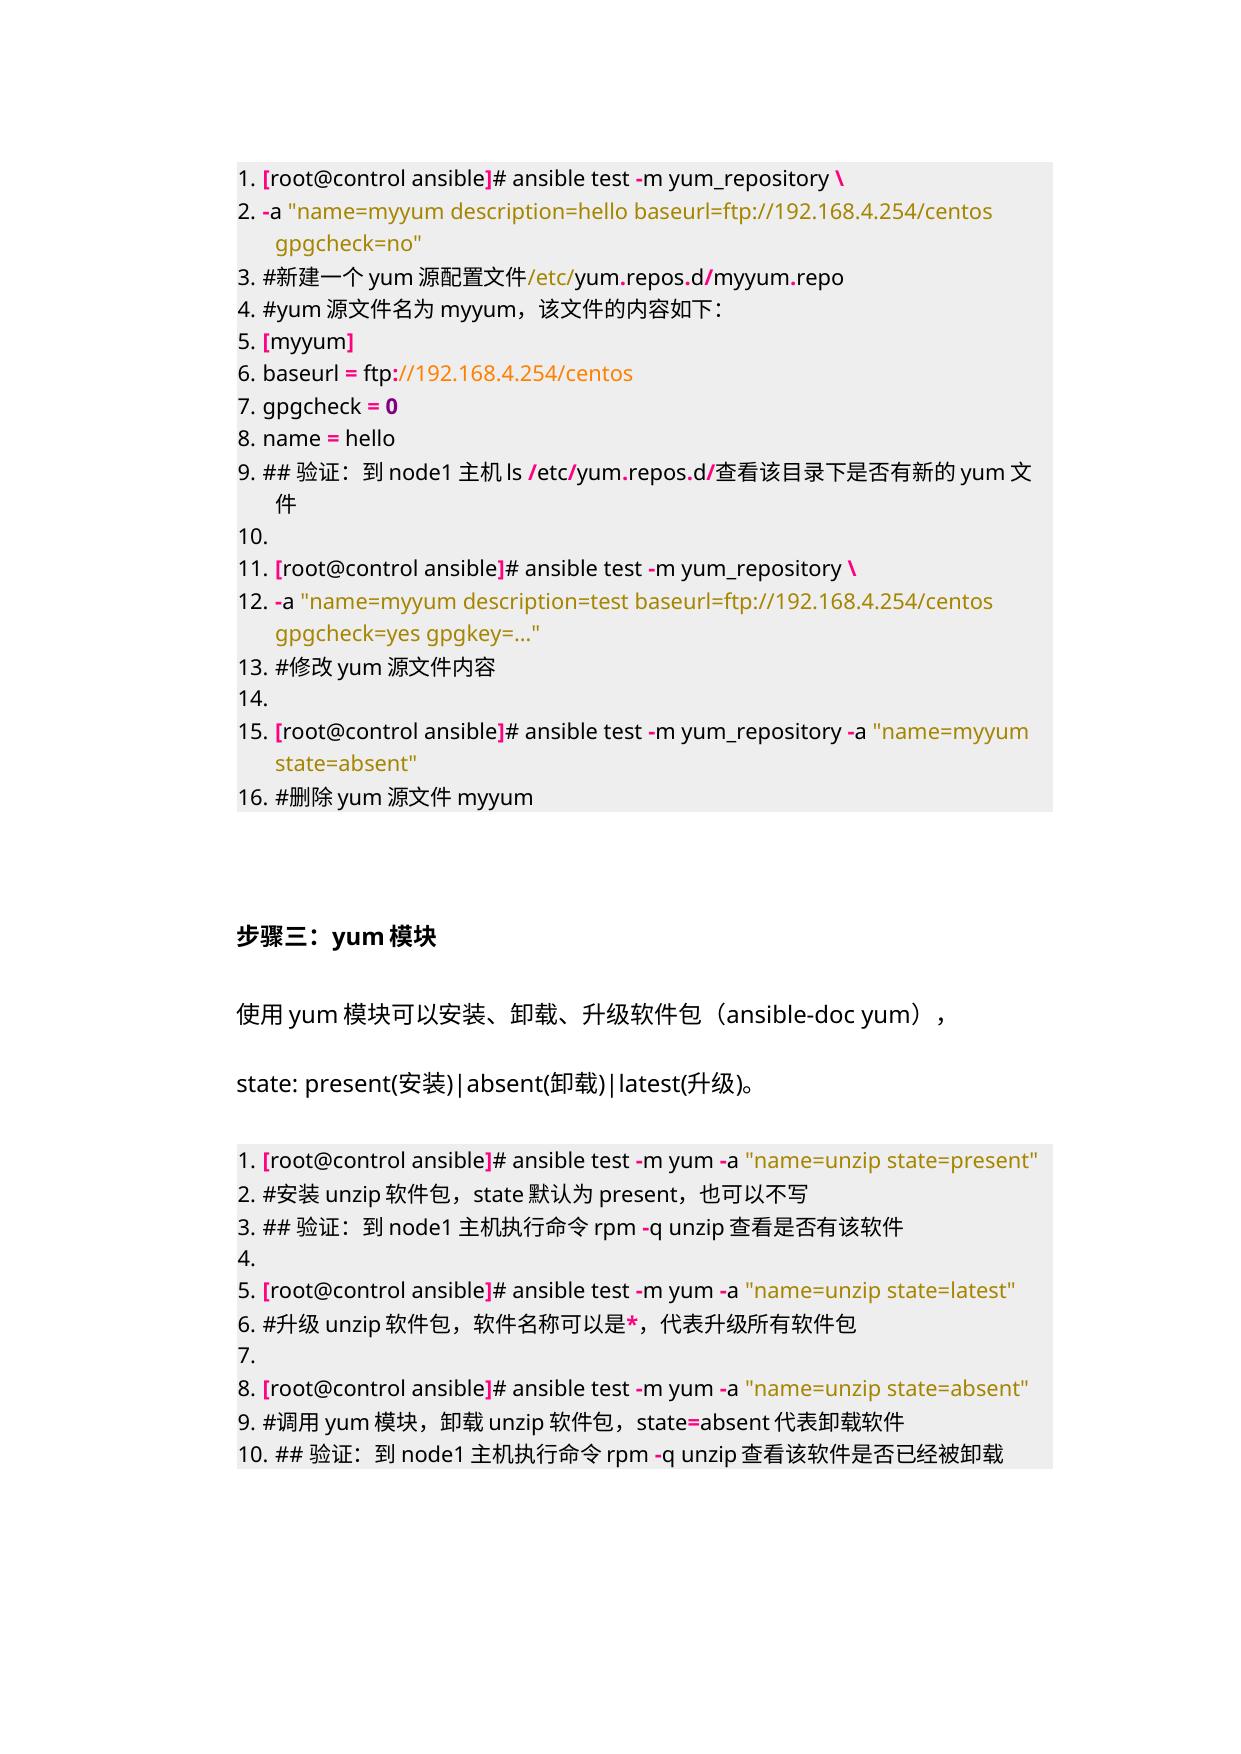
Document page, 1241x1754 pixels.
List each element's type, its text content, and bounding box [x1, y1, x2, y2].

list #新建一个yum源配置文件/etc/yum.repos.d/myyum.repo [237, 259, 1053, 292]
list [myyum] [237, 324, 1053, 357]
list [root@control ansible]# ansible test -m yum -a "name=unzip state=present" [237, 1144, 1053, 1177]
list ## 验证：到node1主机执行命令rpm -q unzip查看是否有该软件 [237, 1209, 1053, 1242]
list ## 验证：到node1主机ls /etc/yum.repos.d/查看该目录下是否有新的yum文件 [237, 454, 1053, 519]
list [root@control ansible]# ansible test -m yum -a "name=unzip state=latest" [237, 1274, 1053, 1307]
list #yum源文件名为myyum，该文件的内容如下： [237, 292, 1053, 324]
list #调用yum模块，卸载unzip软件包，state=absent代表卸载软件 [237, 1404, 1053, 1437]
list #删除yum源文件myyum [237, 779, 1053, 812]
list [root@control ansible]# ansible test -m yum_repository \ [237, 162, 1053, 194]
list baseurl = ftp://192.168.4.254/centos [237, 357, 1053, 389]
list [root@control ansible]# ansible test -m yum -a "name=unzip state=absent" [237, 1372, 1053, 1404]
list #修改yum源文件内容 [237, 649, 1053, 682]
list name = hello [237, 422, 1053, 454]
list [root@control ansible]# ansible test -m yum_repository -a "name=myyum state=absent" [237, 714, 1053, 779]
list [root@control ansible]# ansible test -m yum_repository \ [237, 552, 1053, 584]
list -a "name=myyum description=test baseurl=ftp://192.168.4.254/centos gpgcheck=yes gpgkey=…" [237, 584, 1053, 649]
list -a "name=myyum description=hello baseurl=ftp://192.168.4.254/centos gpgcheck=no" [237, 194, 1053, 259]
list gpgcheck = 0 [237, 389, 1053, 422]
text state: present(安装)|absent(卸载)|latest(升级)。 [192, 1050, 1048, 1115]
text 使用yum模块可以安装、卸载、升级软件包（ansible-doc yum）， [192, 980, 1048, 1045]
list #安装unzip软件包，state默认为present，也可以不写 [237, 1177, 1053, 1209]
list #升级unzip软件包，软件名称可以是*，代表升级所有软件包 [237, 1307, 1053, 1339]
list ## 验证：到node1主机执行命令rpm -q unzip查看该软件是否已经被卸载 [237, 1437, 1053, 1469]
text 步骤三：yum模块 [192, 903, 1048, 968]
